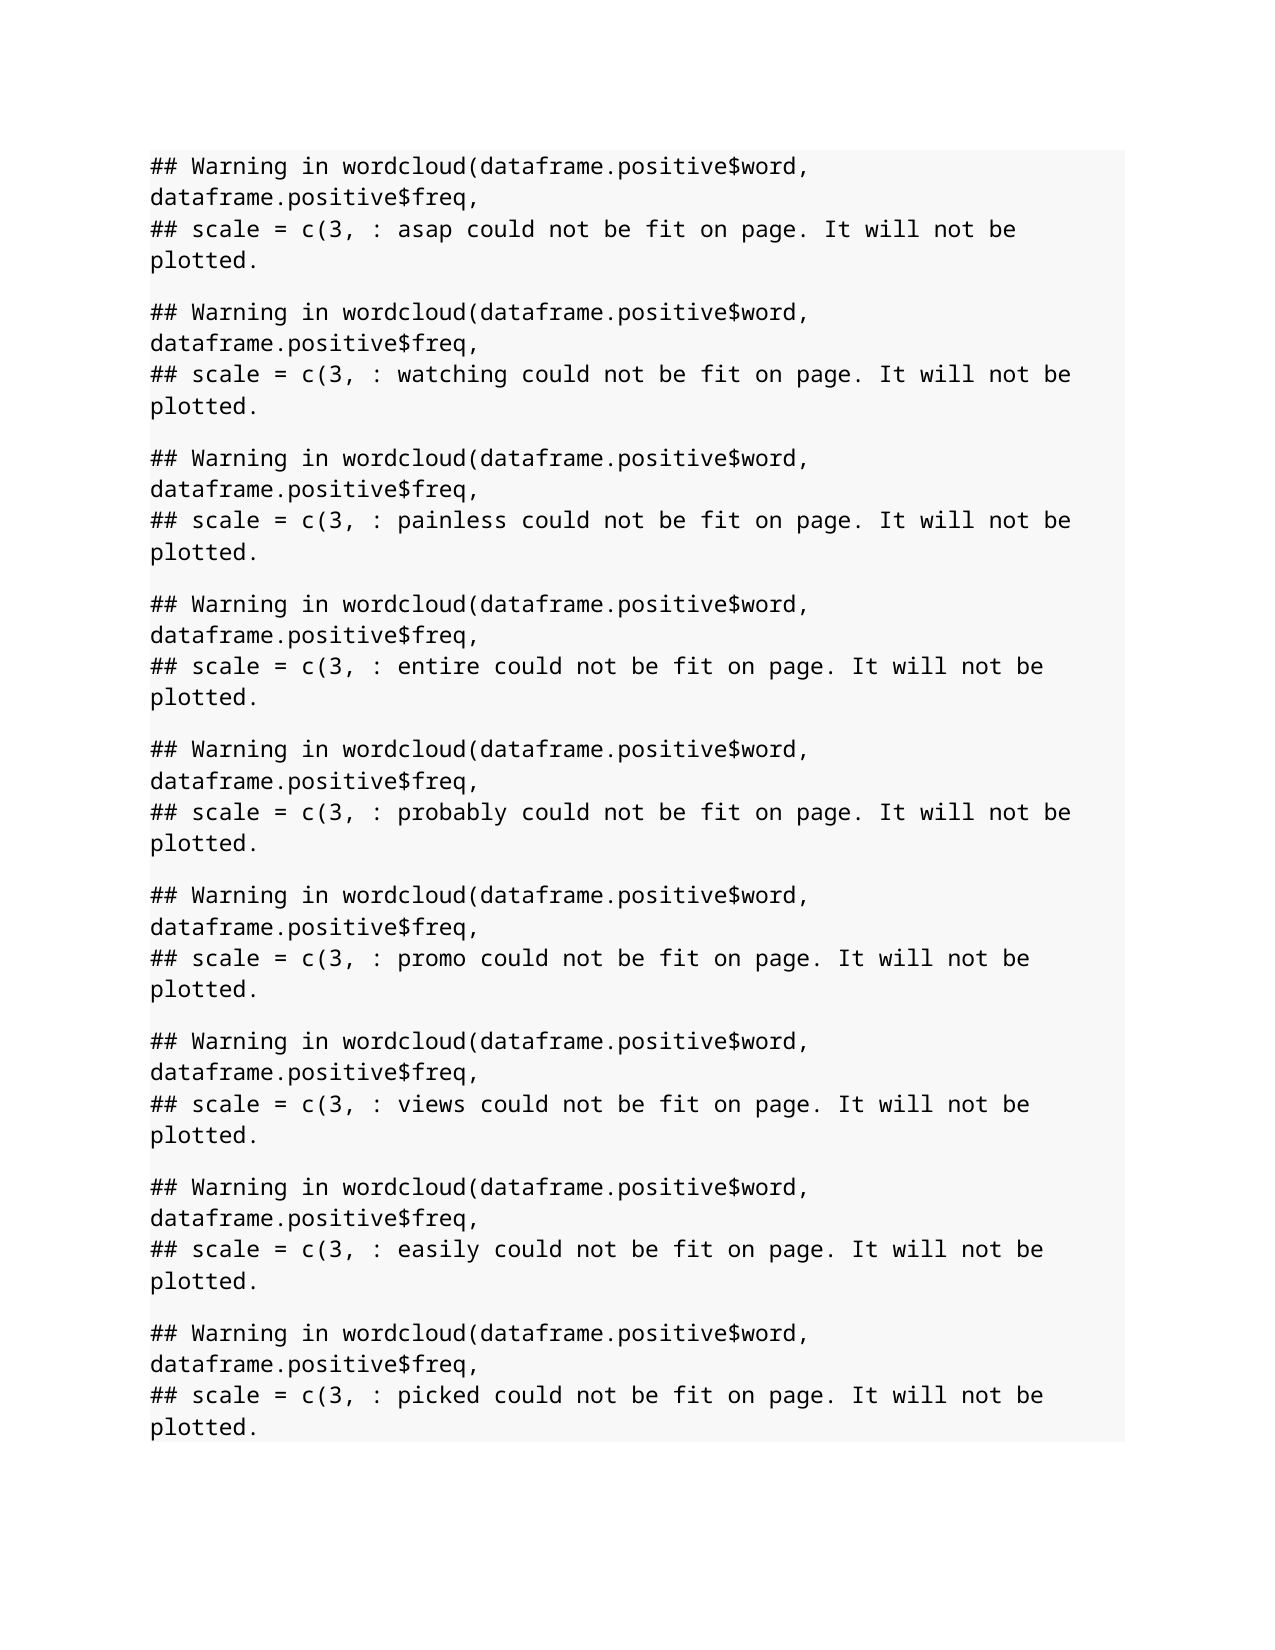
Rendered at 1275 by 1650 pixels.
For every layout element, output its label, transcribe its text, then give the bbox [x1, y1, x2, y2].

text ## Warning in wordcloud(dataframe.positive$word, dataframe.positive$freq, ## scale = c(3, : entire could not be fit on page. It will not be plotted. [150, 587, 1125, 712]
text ## Warning in wordcloud(dataframe.positive$word, dataframe.positive$freq, ## scale = c(3, : watching could not be fit on page. It will not be plotted. [150, 296, 1125, 421]
text ## Warning in wordcloud(dataframe.positive$word, dataframe.positive$freq, ## scale = c(3, : promo could not be fit on page. It will not be plotted. [150, 879, 1125, 1004]
text ## Warning in wordcloud(dataframe.positive$word, dataframe.positive$freq, ## scale = c(3, : probably could not be fit on page. It will not be plotted. [150, 733, 1125, 858]
text ## Warning in wordcloud(dataframe.positive$word, dataframe.positive$freq, ## scale = c(3, : easily could not be fit on page. It will not be plotted. [150, 1171, 1125, 1296]
text ## Warning in wordcloud(dataframe.positive$word, dataframe.positive$freq, ## scale = c(3, : views could not be fit on page. It will not be plotted. [150, 1025, 1125, 1150]
text ## Warning in wordcloud(dataframe.positive$word, dataframe.positive$freq, ## scale = c(3, : picked could not be fit on page. It will not be plotted. [150, 1317, 1125, 1442]
text ## Warning in wordcloud(dataframe.positive$word, dataframe.positive$freq, ## scale = c(3, : asap could not be fit on page. It will not be plotted. [150, 150, 1125, 275]
text ## Warning in wordcloud(dataframe.positive$word, dataframe.positive$freq, ## scale = c(3, : painless could not be fit on page. It will not be plotted. [150, 442, 1125, 567]
